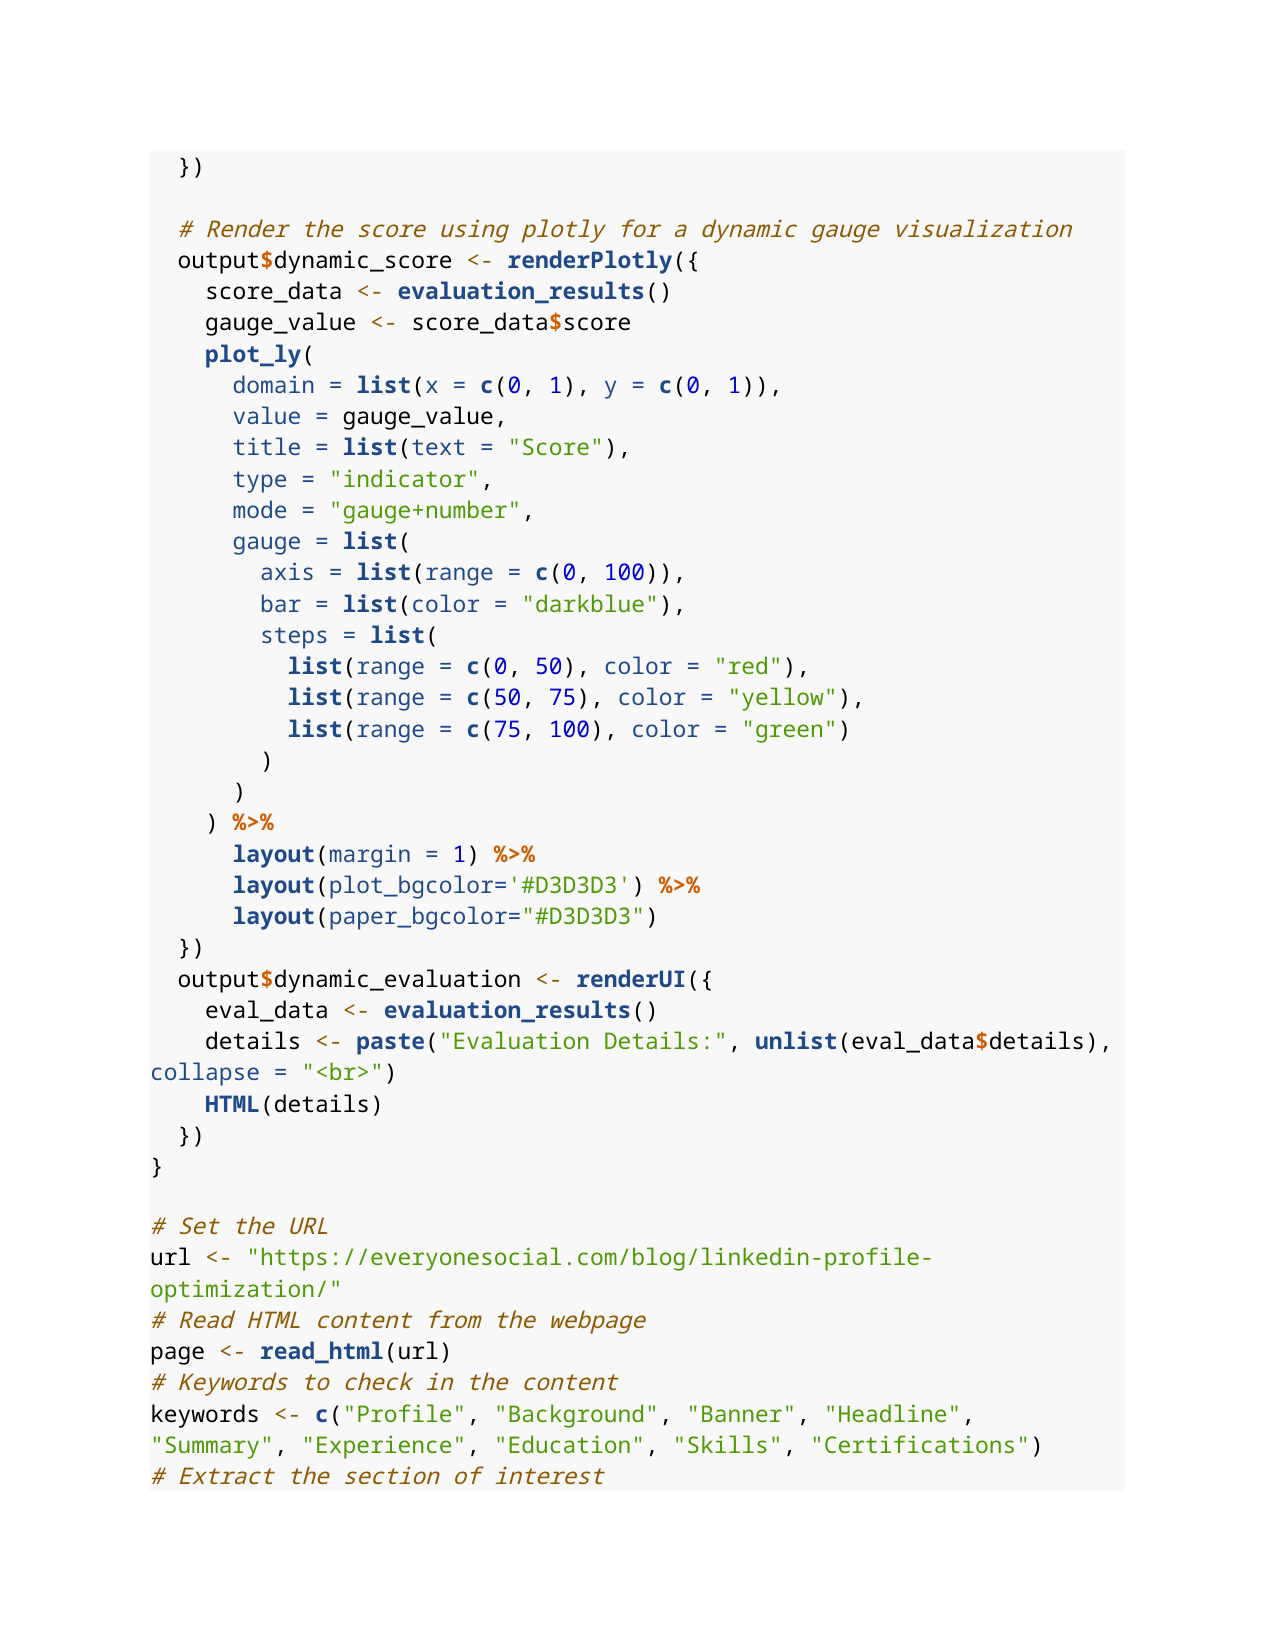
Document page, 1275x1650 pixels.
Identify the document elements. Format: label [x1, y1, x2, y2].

text [150, 150, 1125, 1491]
